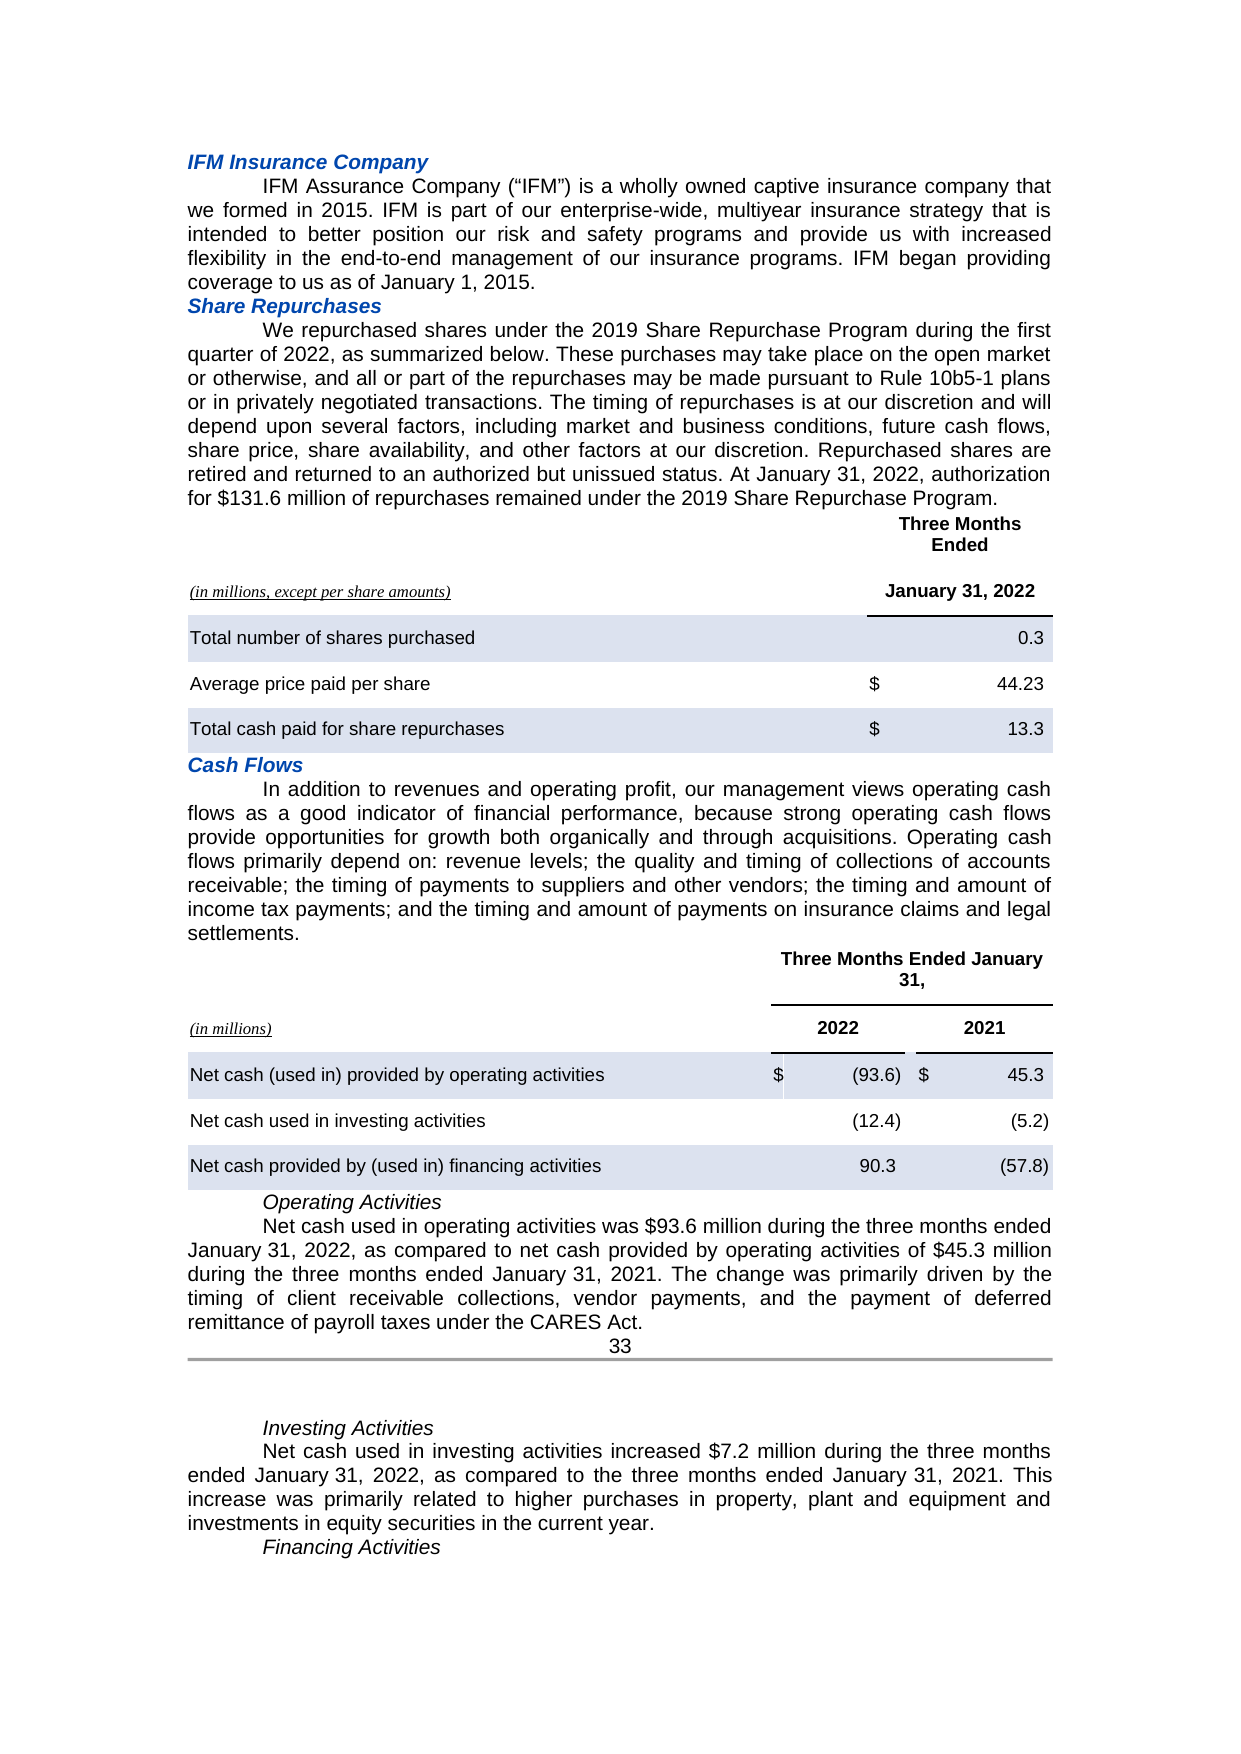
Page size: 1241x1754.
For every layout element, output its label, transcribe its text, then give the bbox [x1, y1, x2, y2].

text We repurchased shares under the 2019 Share Repurchase Program during the first quarter of 2022, as summarized below. These purchases may take place on the open market or otherwise, and all or part of the repurchases may be made pursuant to Rule 10b5-1 plans or in privately negotiated transactions. The timing of repurchases is at our discretion and will depend upon several factors, including market and business conditions, future cash flows, share price, share availability, and other factors at our discretion. Repurchased shares are retired and returned to an authorized but unissued status. At January 31, 2022, authorization for $131.6 million of repurchases remained under the 2019 Share Repurchase Program. [187, 318, 1053, 509]
text Share Repurchases [187, 294, 1053, 318]
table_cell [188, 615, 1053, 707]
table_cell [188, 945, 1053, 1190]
text Net cash used in investing activities increased $7.2 million during the three months ended January 31, 2022, as compared to the three months ended January 31, 2021. This increase was primarily related to higher purchases in property, plant and equipment and investments in equity securities in the current year. [187, 1439, 1053, 1535]
text IFM Assurance Company (“IFM”) is a wholly owned captive insurance company that we formed in 2015. IFM is part of our enterprise-wide, multiyear insurance strategy that is intended to better position our risk and safety programs and provide us with increased flexibility in the end-to-end management of our insurance programs. IFM began providing coverage to us as of January 1, 2015. [187, 174, 1053, 294]
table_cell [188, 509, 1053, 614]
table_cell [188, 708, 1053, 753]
text Investing Activities [187, 1415, 1053, 1439]
text 33 [187, 1334, 1053, 1357]
text Financing Activities [187, 1535, 1053, 1559]
text Cash Flows [187, 753, 1053, 777]
text Operating Activities [187, 1190, 1053, 1214]
text IFM Insurance Company [187, 150, 1053, 174]
text In addition to revenues and operating profit, our management views operating cash flows as a good indicator of financial performance, because strong operating cash flows provide opportunities for growth both organically and through acquisitions. Operating cash flows primarily depend on: revenue levels; the quality and timing of collections of accounts receivable; the timing of payments to suppliers and other vendors; the timing and amount of income tax payments; and the timing and amount of payments on insurance claims and legal settlements. [187, 777, 1053, 944]
text Net cash used in operating activities was $93.6 million during the three months ended January 31, 2022, as compared to net cash provided by operating activities of $45.3 million during the three months ended January 31, 2021. The change was primarily driven by the timing of client receivable collections, vendor payments, and the payment of deferred remittance of payroll taxes under the CARES Act. [187, 1214, 1053, 1334]
